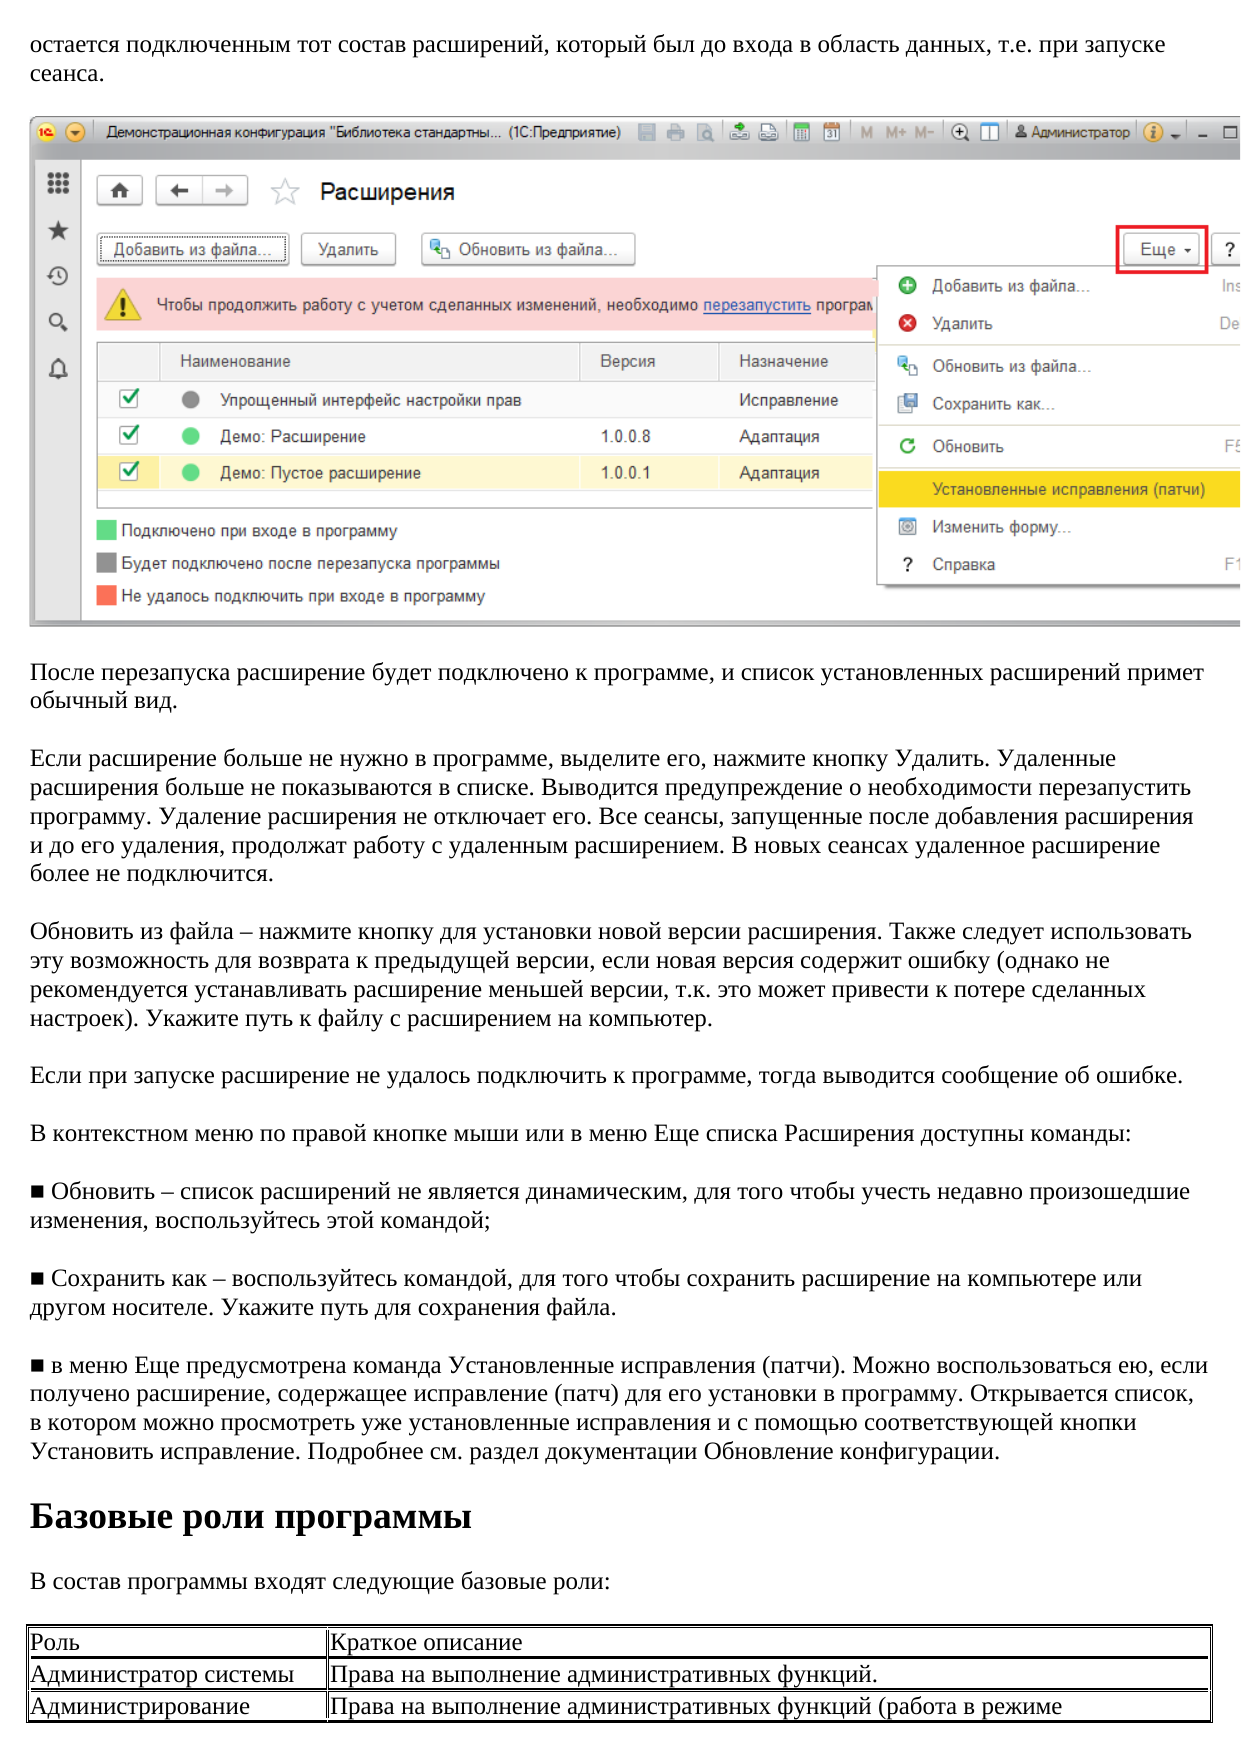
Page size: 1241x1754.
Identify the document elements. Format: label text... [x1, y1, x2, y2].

table_cell Администратор системы [29, 1656, 326, 1688]
text Базовые роли программы [29, 1494, 1211, 1537]
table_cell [328, 1688, 1210, 1720]
table_header Роль [29, 1628, 328, 1656]
picture [29, 116, 1241, 628]
text Обновить из файла – нажмите кнопку для установки новой версии расширения. Также следует использовать эту возможность для возврата к предыдущей версии, если новая версия содержит ошибку (однако не рекомендуется устанавливать расширение меньшей версии, т.к. это может привести к потере сделанных настроек). Укажите путь к файлу с расширением на компьютер. [29, 916, 1211, 1031]
text ■ Обновить – список расширений не является динамическим, для того чтобы учесть недавно произошедшие изменения, воспользуйтесь этой командой; [29, 1176, 1211, 1234]
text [29, 29, 1211, 87]
table_cell Администрирование [29, 1688, 328, 1720]
text После перезапуска расширение будет подключено к программе, и список установленных расширений примет обычный вид. [29, 657, 1211, 714]
text В состав программы входят следующие базовые роли: [29, 1566, 1211, 1595]
text Если при запуске расширение не удалось подключить к программе, тогда выводится сообщение об ошибке. [29, 1061, 1211, 1089]
table_cell Права на выполнение административных функций. [329, 1656, 1210, 1688]
text Если расширение больше не нужно в программе, выделите его, нажмите кнопку Удалить. Удаленные расширения больше не показываются в списке. Выводится предупреждение о необходимости перезапустить программу. Удаление расширения не отключает его. Все сеансы, запущенные после добавления расширения и до его удаления, продолжат работу с удаленным расширением. В новых сеансах удаленное расширение более не подключится. [29, 743, 1211, 887]
text В контекстном меню по правой кнопке мыши или в меню Еще списка Расширения доступны команды: [29, 1118, 1211, 1147]
text ■ Сохранить как – воспользуйтесь командой, для того чтобы сохранить расширение на компьютере или другом носителе. Укажите путь для сохранения файла. [29, 1263, 1211, 1321]
table_header Краткое описание [328, 1628, 1210, 1656]
text ■ в меню Еще предусмотрена команда Установленные исправления (патчи). Можно воспользоваться ею, если получено расширение, содержащее исправление (патч) для его установки в программу. Открывается список, в котором можно просмотреть уже установленные исправления и с помощью соответствующей кнопки Установить исправление. Подробнее см. раздел документации Обновление конфигурации. [29, 1350, 1211, 1465]
